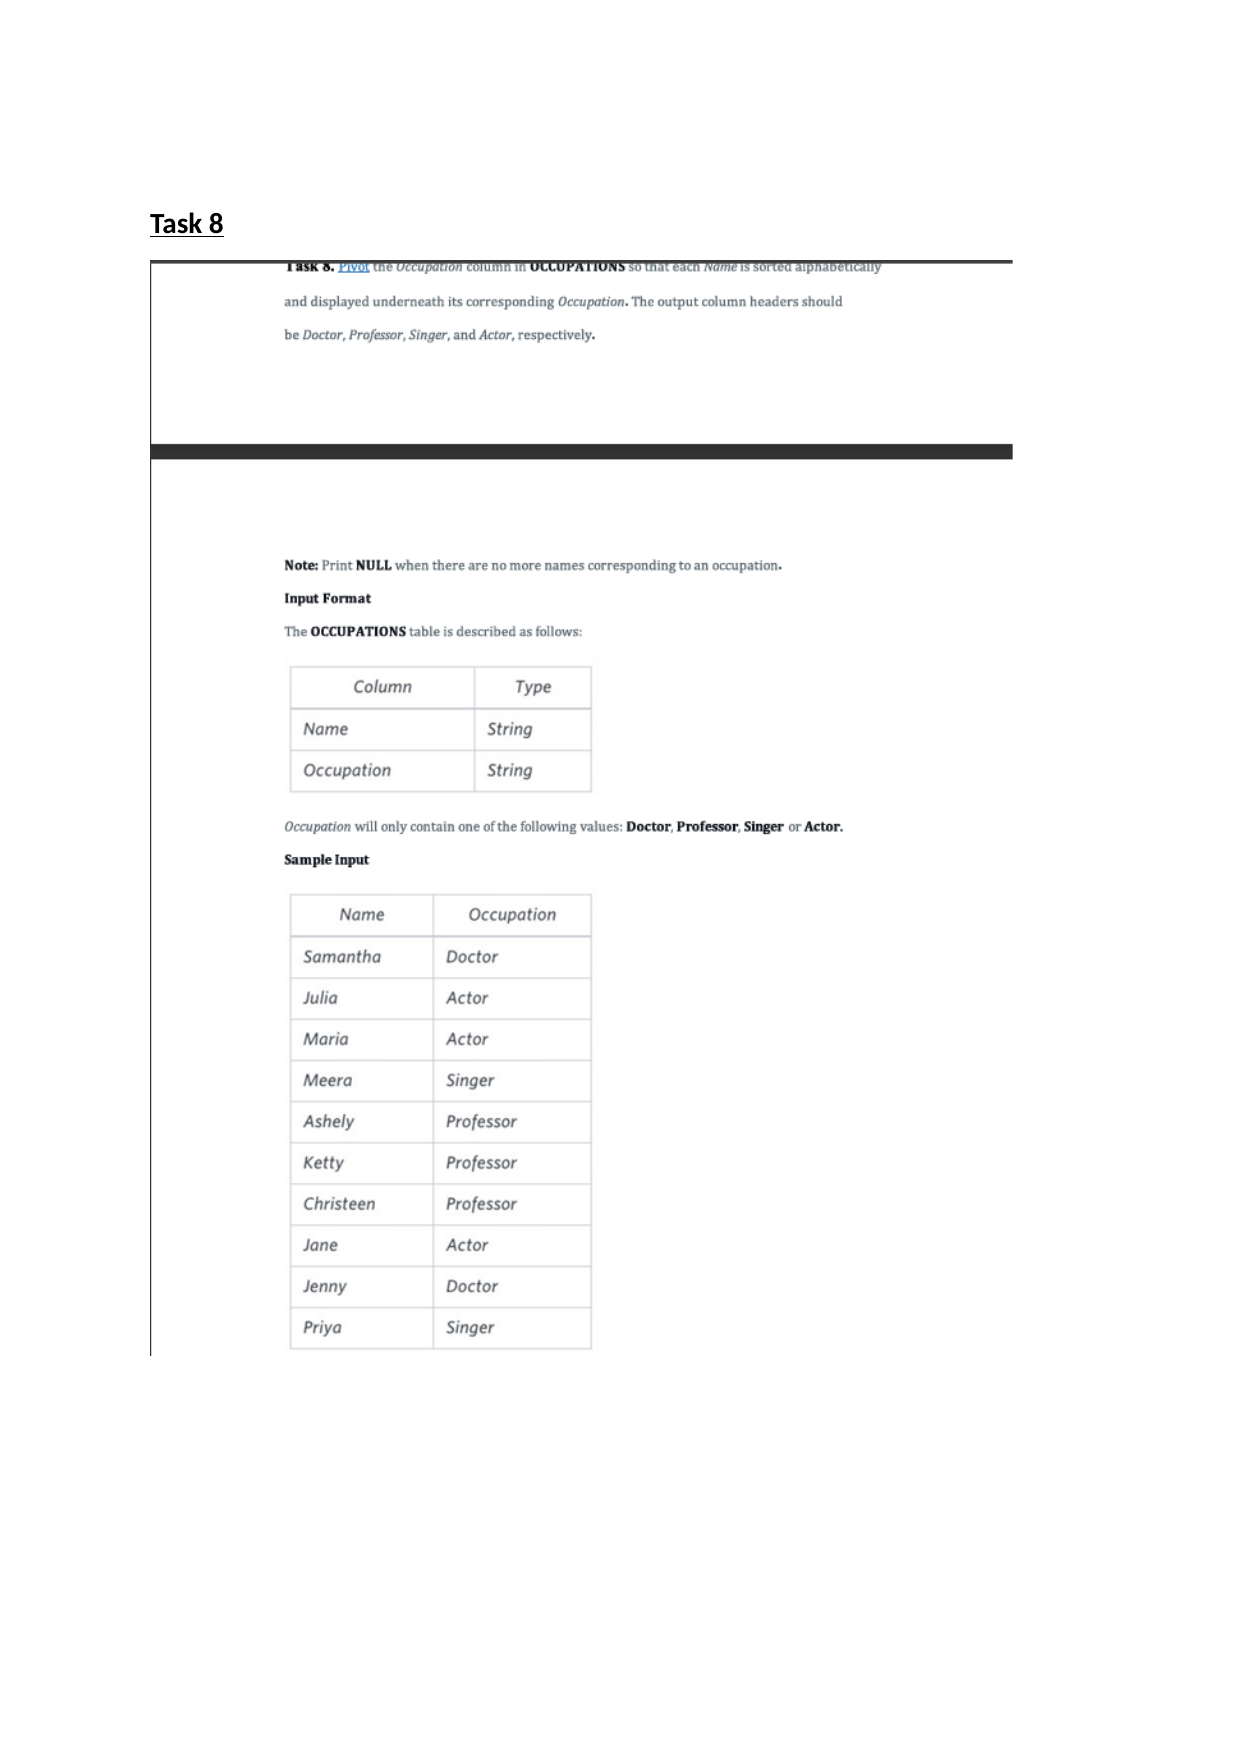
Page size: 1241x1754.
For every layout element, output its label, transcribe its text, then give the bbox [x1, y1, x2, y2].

picture [150, 260, 1013, 1356]
text Task 8 [150, 205, 1090, 241]
